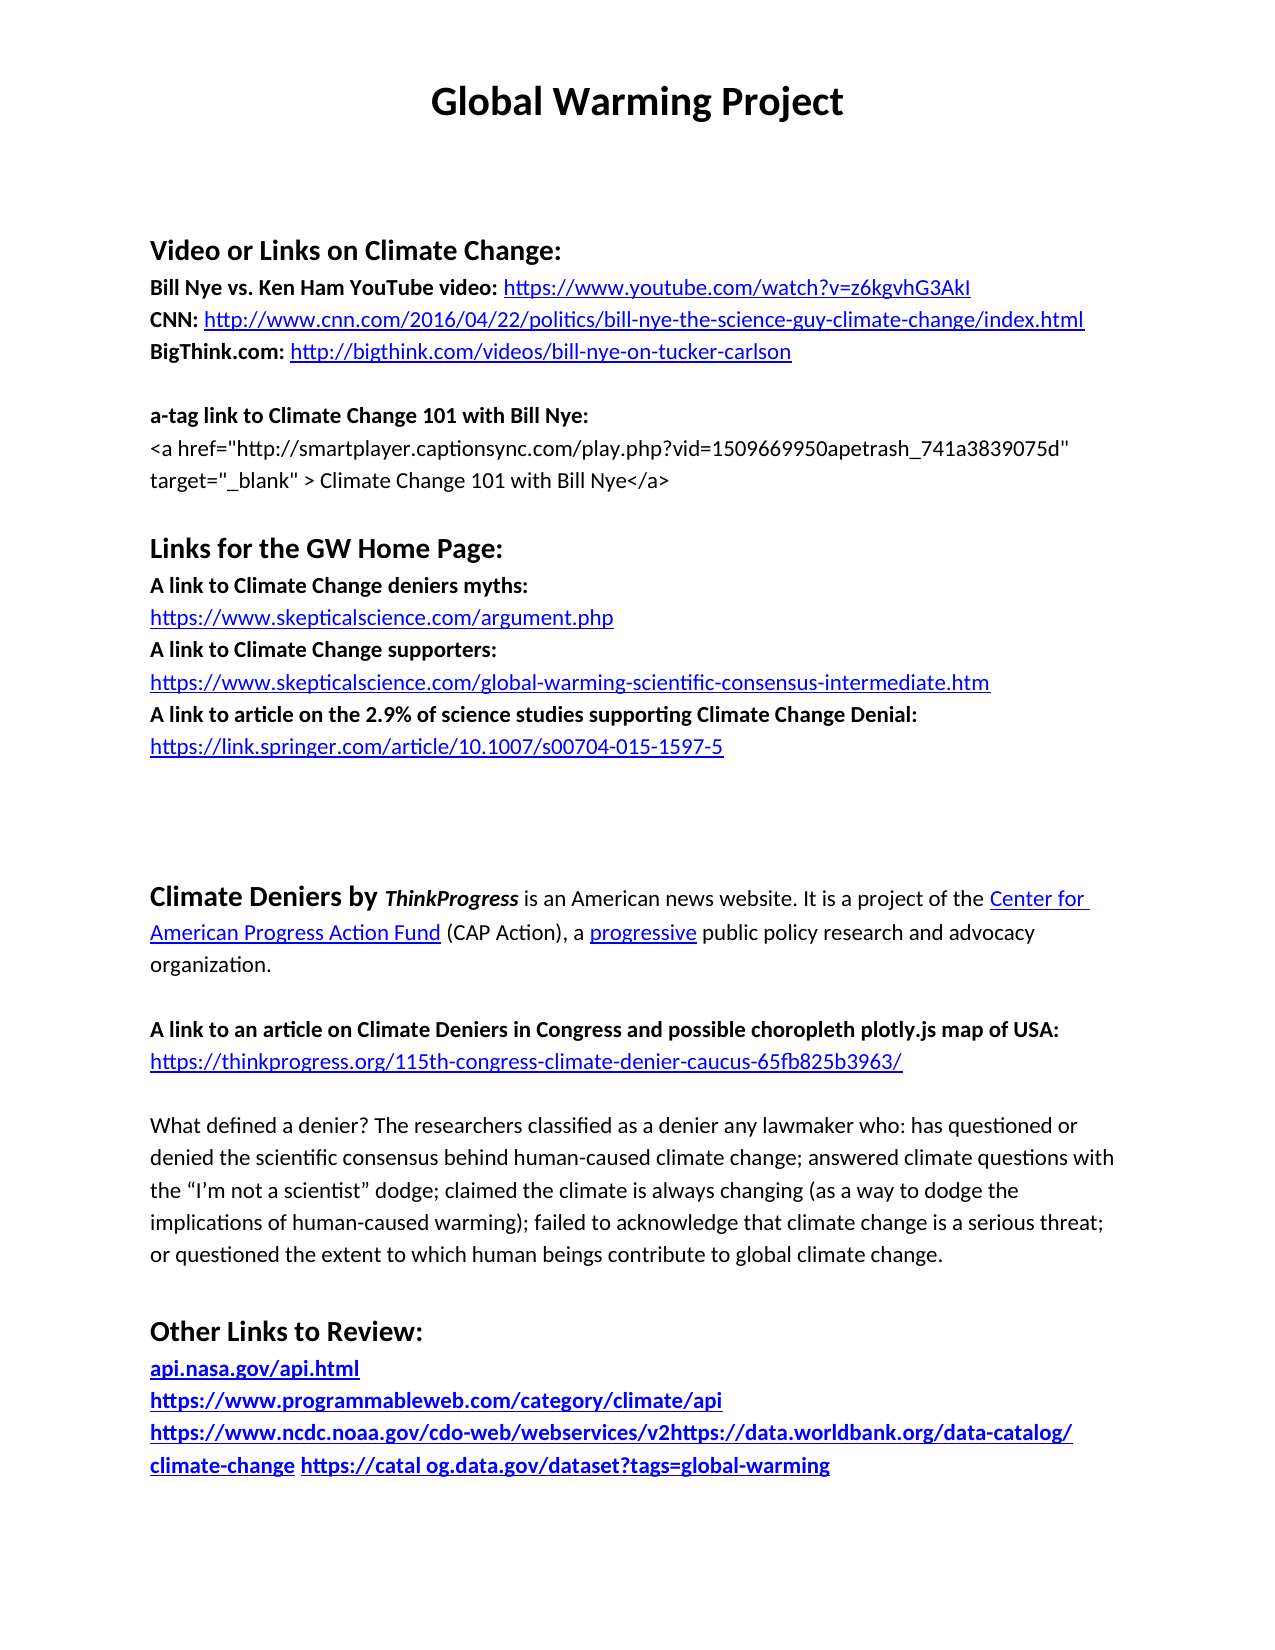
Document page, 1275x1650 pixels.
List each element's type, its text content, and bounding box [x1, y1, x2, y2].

text Video or Links on Climate Change: [150, 232, 1125, 267]
text What defined a denier? The researchers classified as a denier any lawmaker who: has questioned or denied the scientific consensus behind human-caused climate change; answered climate questions with the “I’m not a scientist” dodge; claimed the climate is always changing (as a way to dodge the implications of human-caused warming); failed to acknowledge that climate change is a serious threat; or questioned the extent to which human beings contribute to global climate change. [150, 1111, 1125, 1268]
text A link to Climate Change deniers myths: [150, 571, 1125, 599]
text Other Links to Review: [150, 1313, 1125, 1349]
text https://www.skepticalscience.com/global-warming-scientific-consensus-intermediate.htm [150, 668, 1125, 696]
text BigThink.com: http://bigthink.com/videos/bill-nye-on-tucker-carlson [150, 337, 1125, 365]
text Links for the GW Home Page: [150, 530, 1125, 566]
text A link to an article on Climate Deniers in Congress and possible choropleth plotly.js map of USA: [150, 1015, 1125, 1043]
text Bill Nye vs. Ken Ham YouTube video: https://www.youtube.com/watch?v=z6kgvhG3AkI [150, 273, 1125, 301]
text https://link.springer.com/article/10.1007/s00704-015-1597-5 [150, 732, 1125, 760]
text a-tag link to Climate Change 101 with Bill Nye: [150, 402, 1125, 429]
text A link to article on the 2.9% of science studies supporting Climate Change Denial: [150, 700, 1125, 728]
text Climate Deniers by ThinkProgress is an American news website. It is a project of the Center for American Progress Action Fund (CAP Action), a progressive public policy research and advocacy organization. [150, 878, 1125, 978]
text <a href="http://smartplayer.captionsync.com/play.php?vid=1509669950apetrash_741a3839075d" target="_blank" > Climate Change 101 with Bill Nye</a> [150, 434, 1125, 494]
text https://www.skepticalscience.com/argument.php [150, 603, 1125, 631]
text A link to Climate Change supporters: [150, 636, 1125, 664]
text https://thinkprogress.org/115th-congress-climate-denier-caucus-65fb825b3963/ [150, 1047, 1125, 1075]
text CNN: http://www.cnn.com/2016/04/22/politics/bill-nye-the-science-guy-climate-change/index.html [150, 305, 1125, 333]
